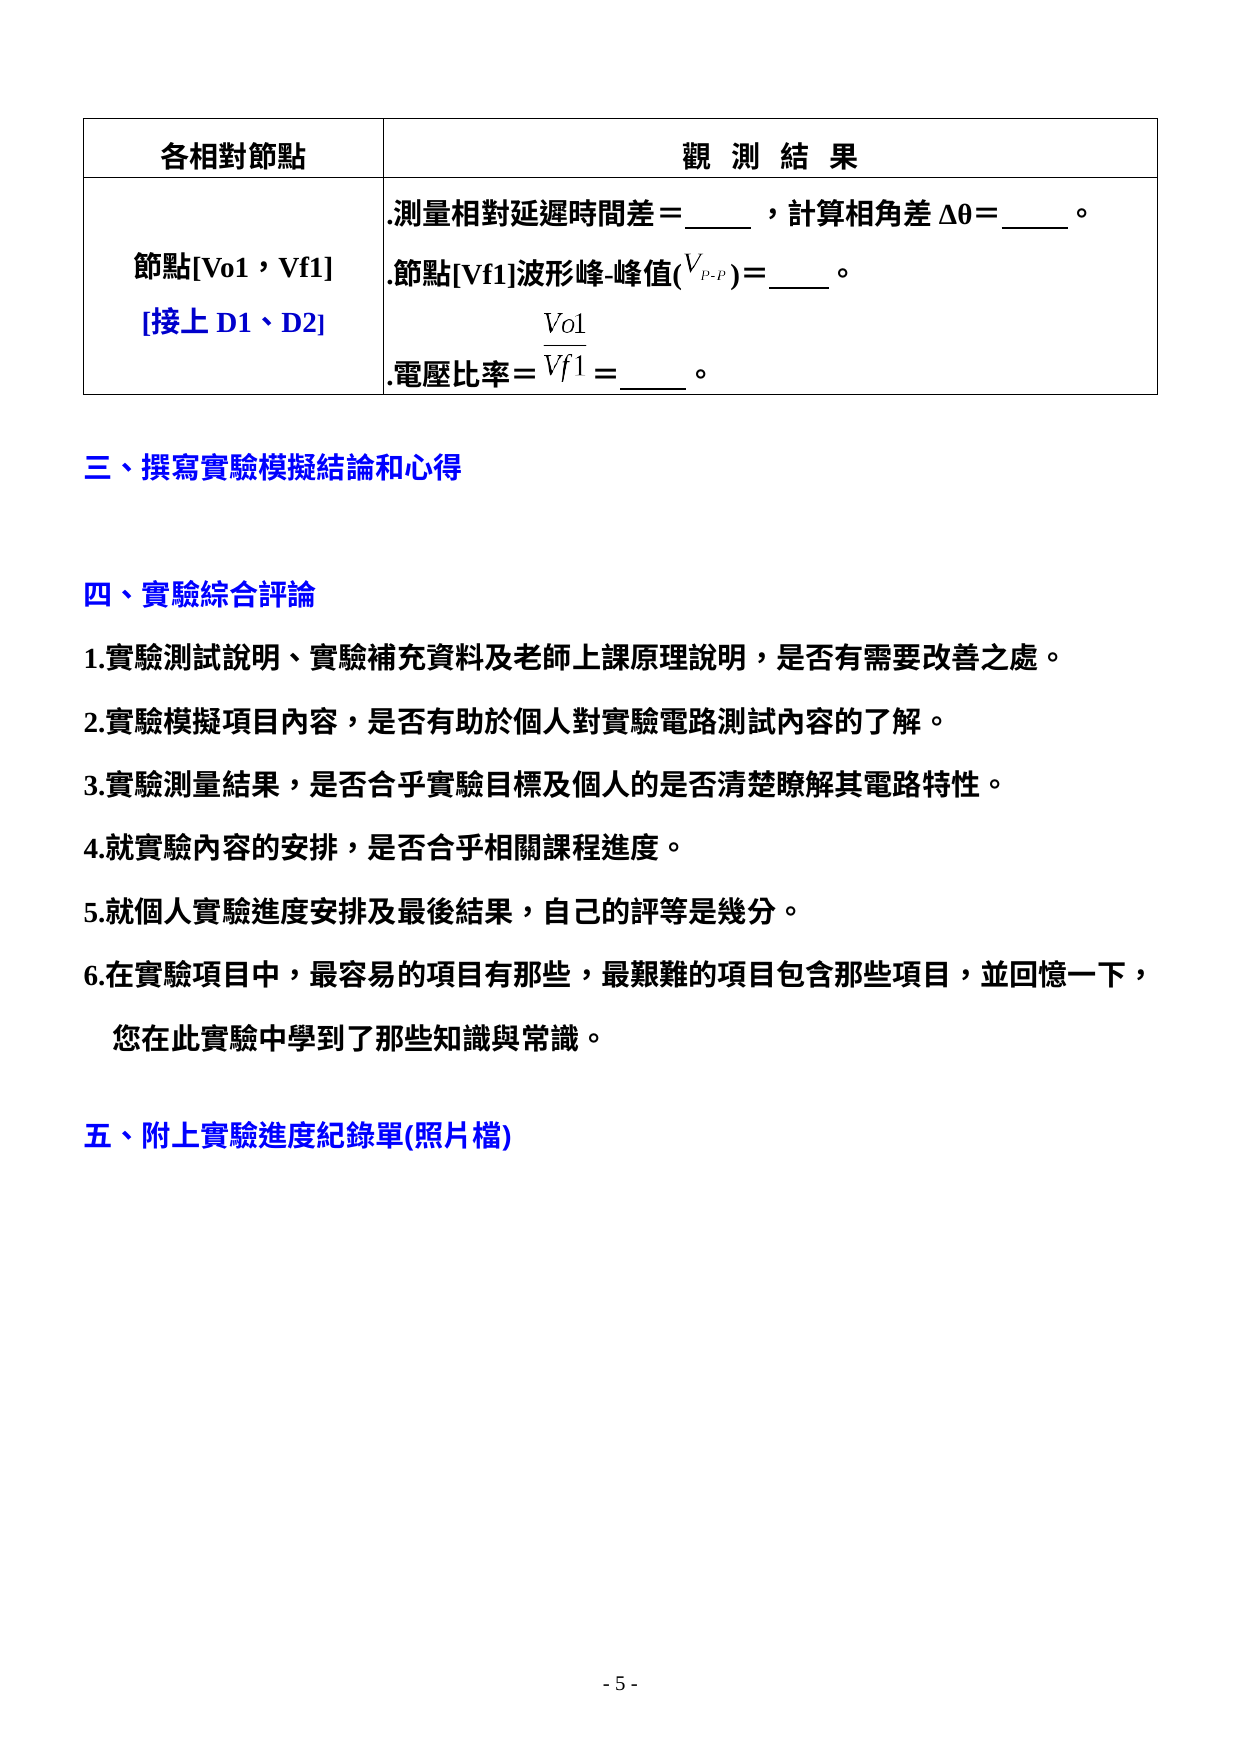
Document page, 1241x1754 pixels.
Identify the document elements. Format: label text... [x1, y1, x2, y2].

text 4.就實驗內容的安排，是否合乎相關課程進度。 [83, 825, 1157, 867]
table_cell 節點[Vo1，Vf1] [接上 D1、D2] [84, 178, 383, 394]
text 5.就個人實驗進度安排及最後結果，自己的評等是幾分。 [83, 888, 1157, 931]
text 1.實驗測試說明、實驗補充資料及老師上課原理說明，是否有需要改善之處。 [83, 635, 1157, 677]
text 三、撰寫實驗模擬結論和心得 [83, 445, 1157, 487]
text 2.實驗模擬項目內容，是否有助於個人對實驗電路測試內容的了解。 [83, 698, 1157, 740]
text 3.實驗測量結果，是否合乎實驗目標及個人的是否清楚瞭解其電路特性。 [83, 762, 1157, 804]
text 四、實驗綜合評論 [83, 571, 1157, 613]
text 五、附上實驗進度紀錄單(照片檔) [83, 1112, 1157, 1155]
text 6.在實驗項目中，最容易的項目有那些，最艱難的項目包含那些項目，並回憶一下，您在此實驗中學到了那些知識與常識。 [83, 952, 1157, 1058]
table_cell .測量相對延遲時間差＝ ，計算相角差Δθ＝ 。 .節點[Vf1]波形峰-峰值()＝ 。 .電壓比率＝＝ 。 [384, 178, 1157, 394]
table_header 觀 測 結 果 [384, 119, 1157, 177]
table_header 各相對節點 [84, 119, 383, 177]
